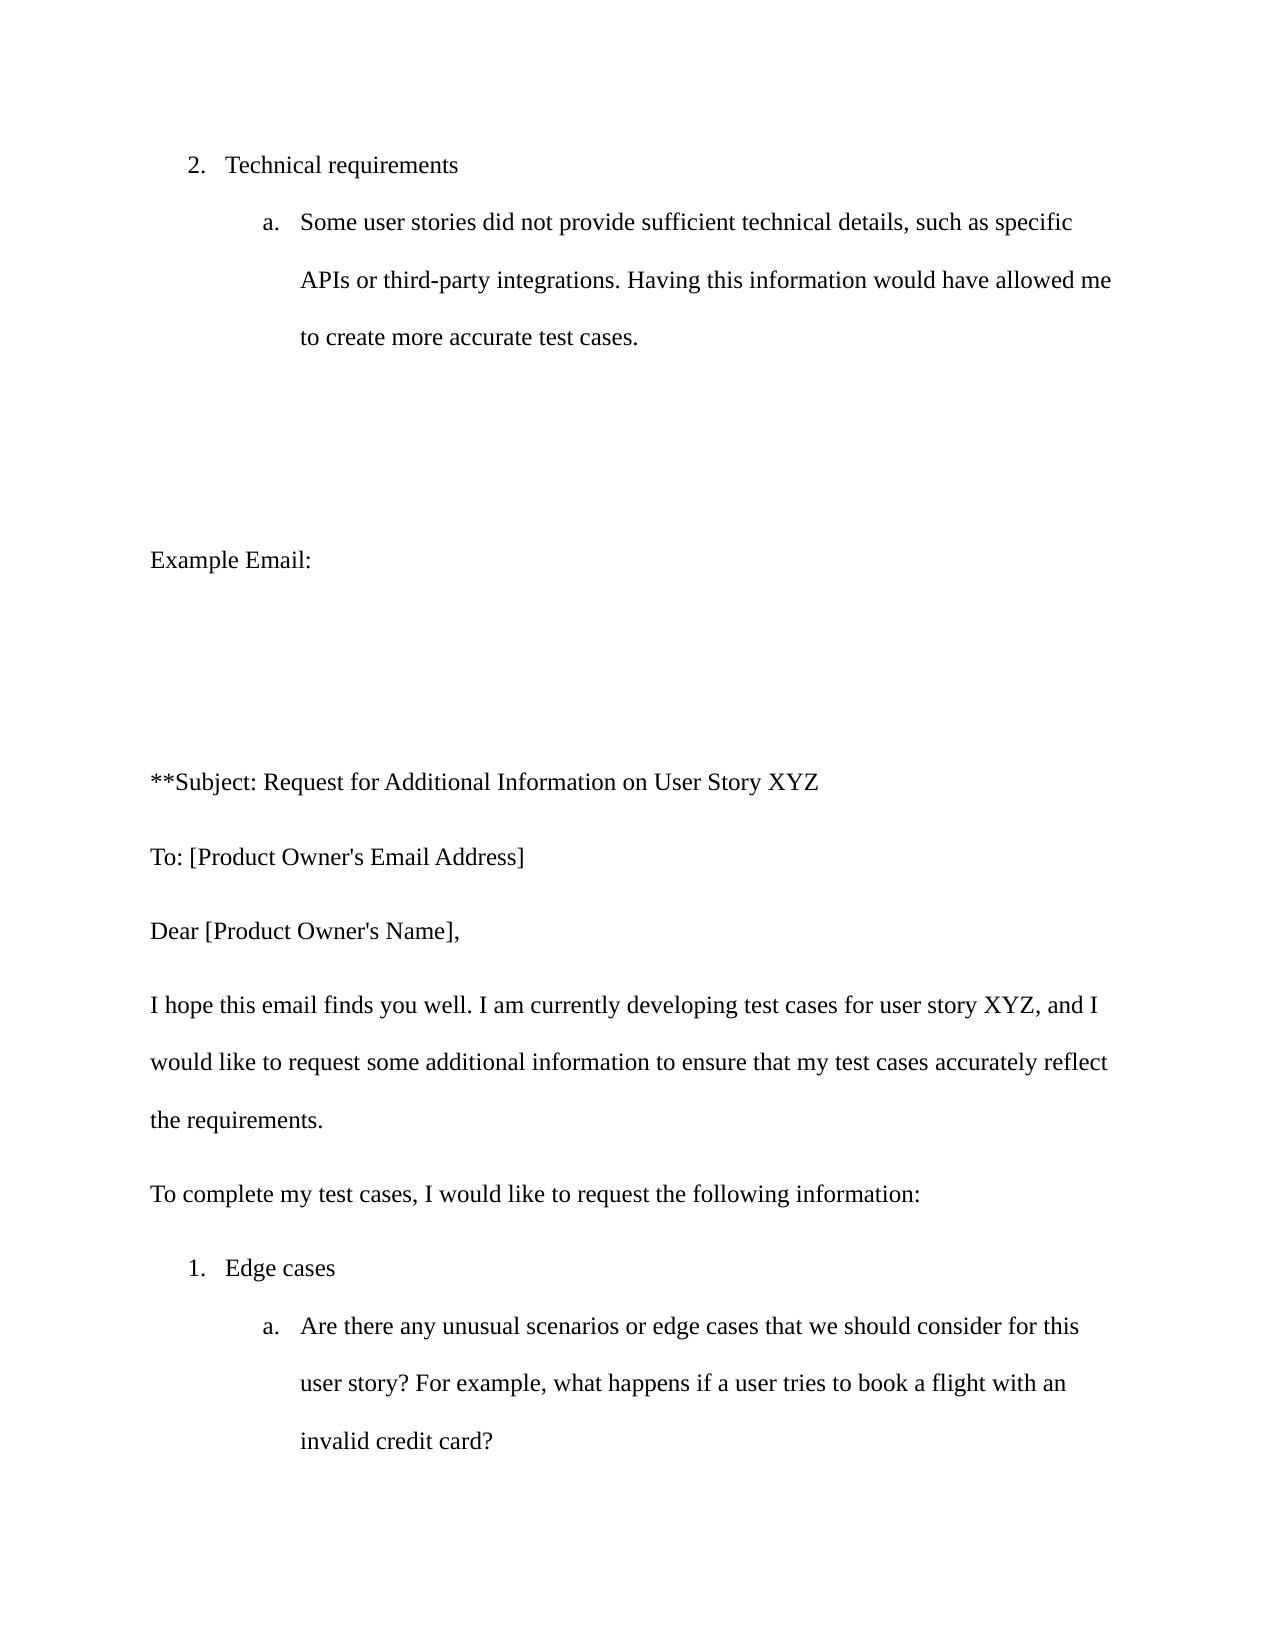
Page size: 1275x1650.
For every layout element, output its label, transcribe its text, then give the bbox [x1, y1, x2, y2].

text I hope this email finds you well. I am currently developing test cases for user story XYZ, and I would like to request some additional information to ensure that my test cases accurately reflect the requirements. [150, 990, 1125, 1134]
text **Subject: Request for Additional Information on User Story XYZ [150, 767, 1125, 796]
text To: [Product Owner's Email Address] [150, 842, 1125, 870]
list Technical requirements [187, 150, 1125, 179]
list Some user stories did not provide sufficient technical details, such as specific APIs or third-party integrations. Having this information would have allowed me to create more accurate test cases. [262, 207, 1125, 351]
list Edge cases [187, 1253, 1125, 1282]
list Are there any unusual scenarios or edge cases that we should consider for this user story? For example, what happens if a user tries to book a flight with an invalid credit card? [262, 1311, 1125, 1454]
text Dear [Product Owner's Name], [150, 916, 1125, 944]
text Example Email: [150, 545, 1125, 574]
text To complete my test cases, I would like to request the following information: [150, 1179, 1125, 1208]
